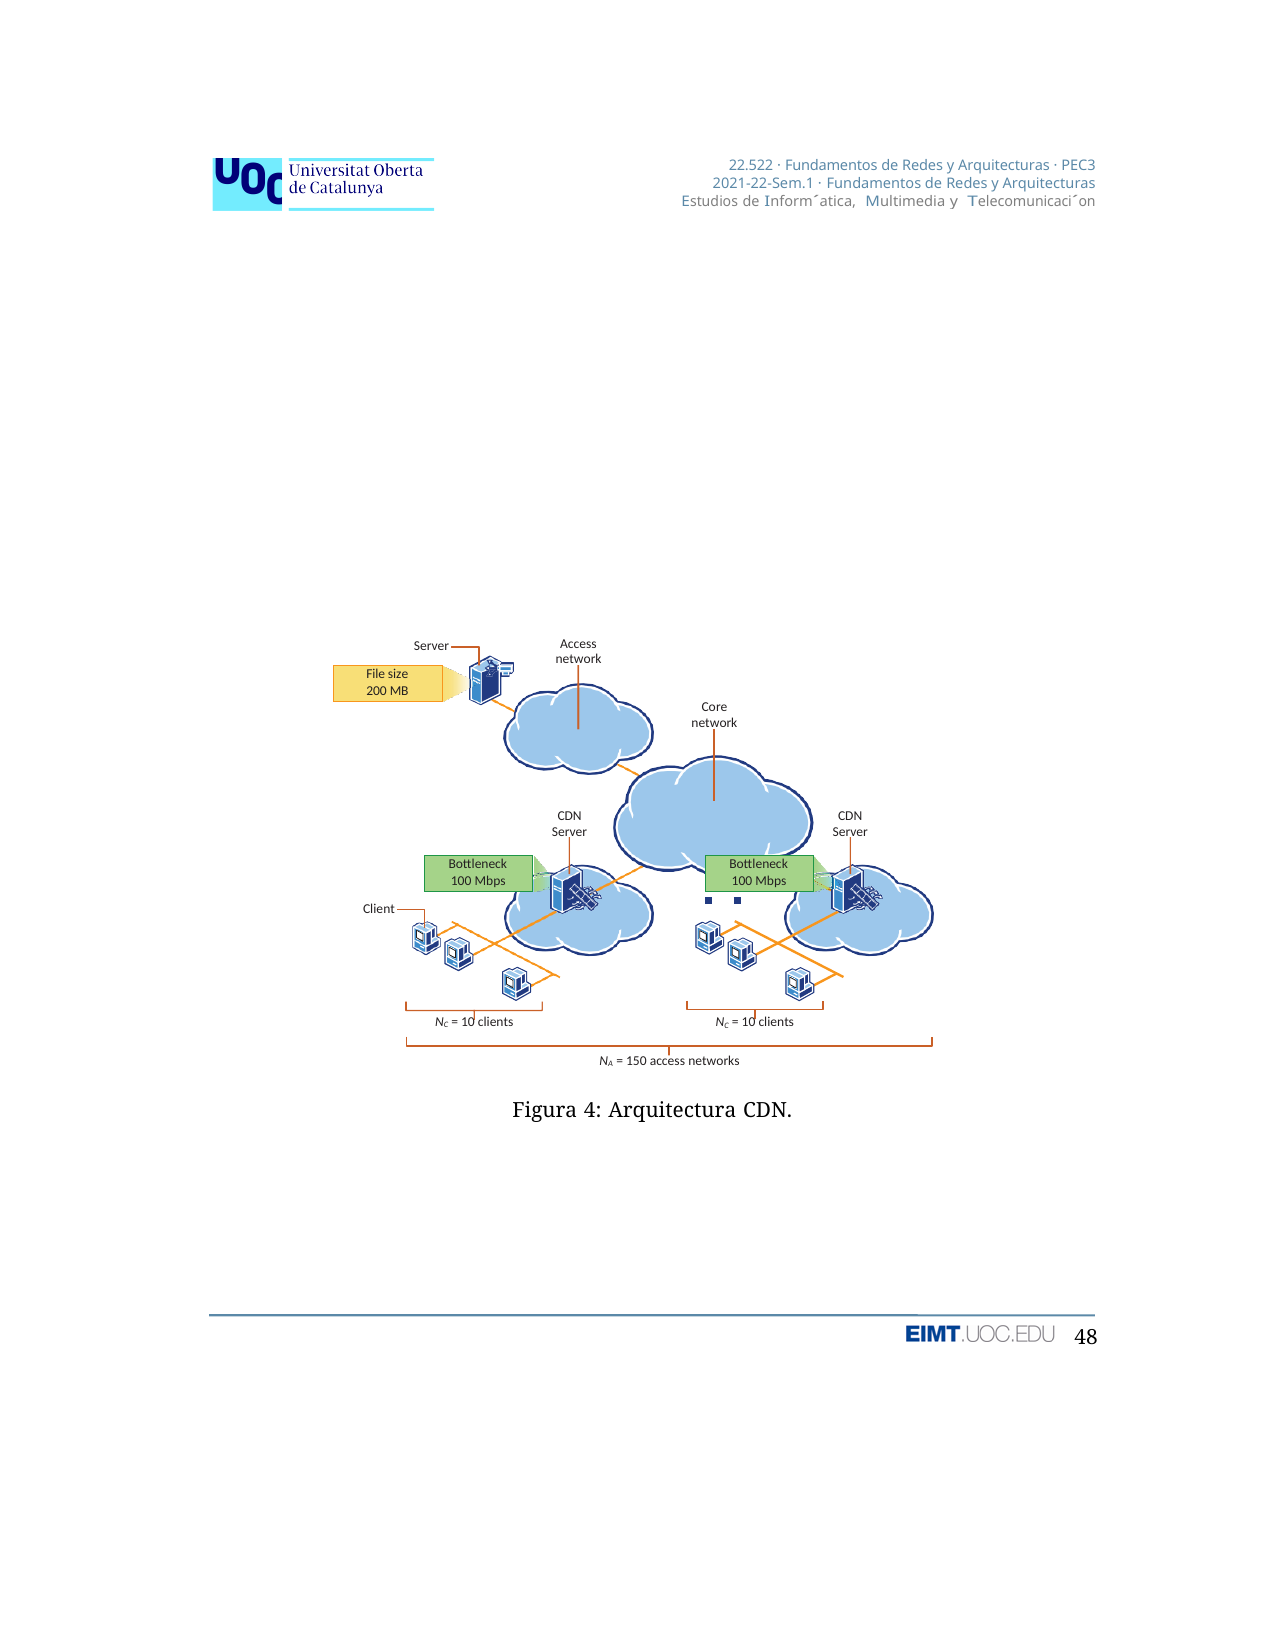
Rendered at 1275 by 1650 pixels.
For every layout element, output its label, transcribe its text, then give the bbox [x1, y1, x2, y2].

picture [212, 158, 435, 211]
text Figura 4: Arquitectura CDN. [363, 1095, 940, 1123]
text NA = 150 access networks [363, 1052, 975, 1070]
text Client [363, 900, 1108, 917]
picture [405, 917, 934, 1020]
picture [904, 1323, 1056, 1345]
picture [405, 646, 934, 900]
picture [733, 949, 738, 957]
